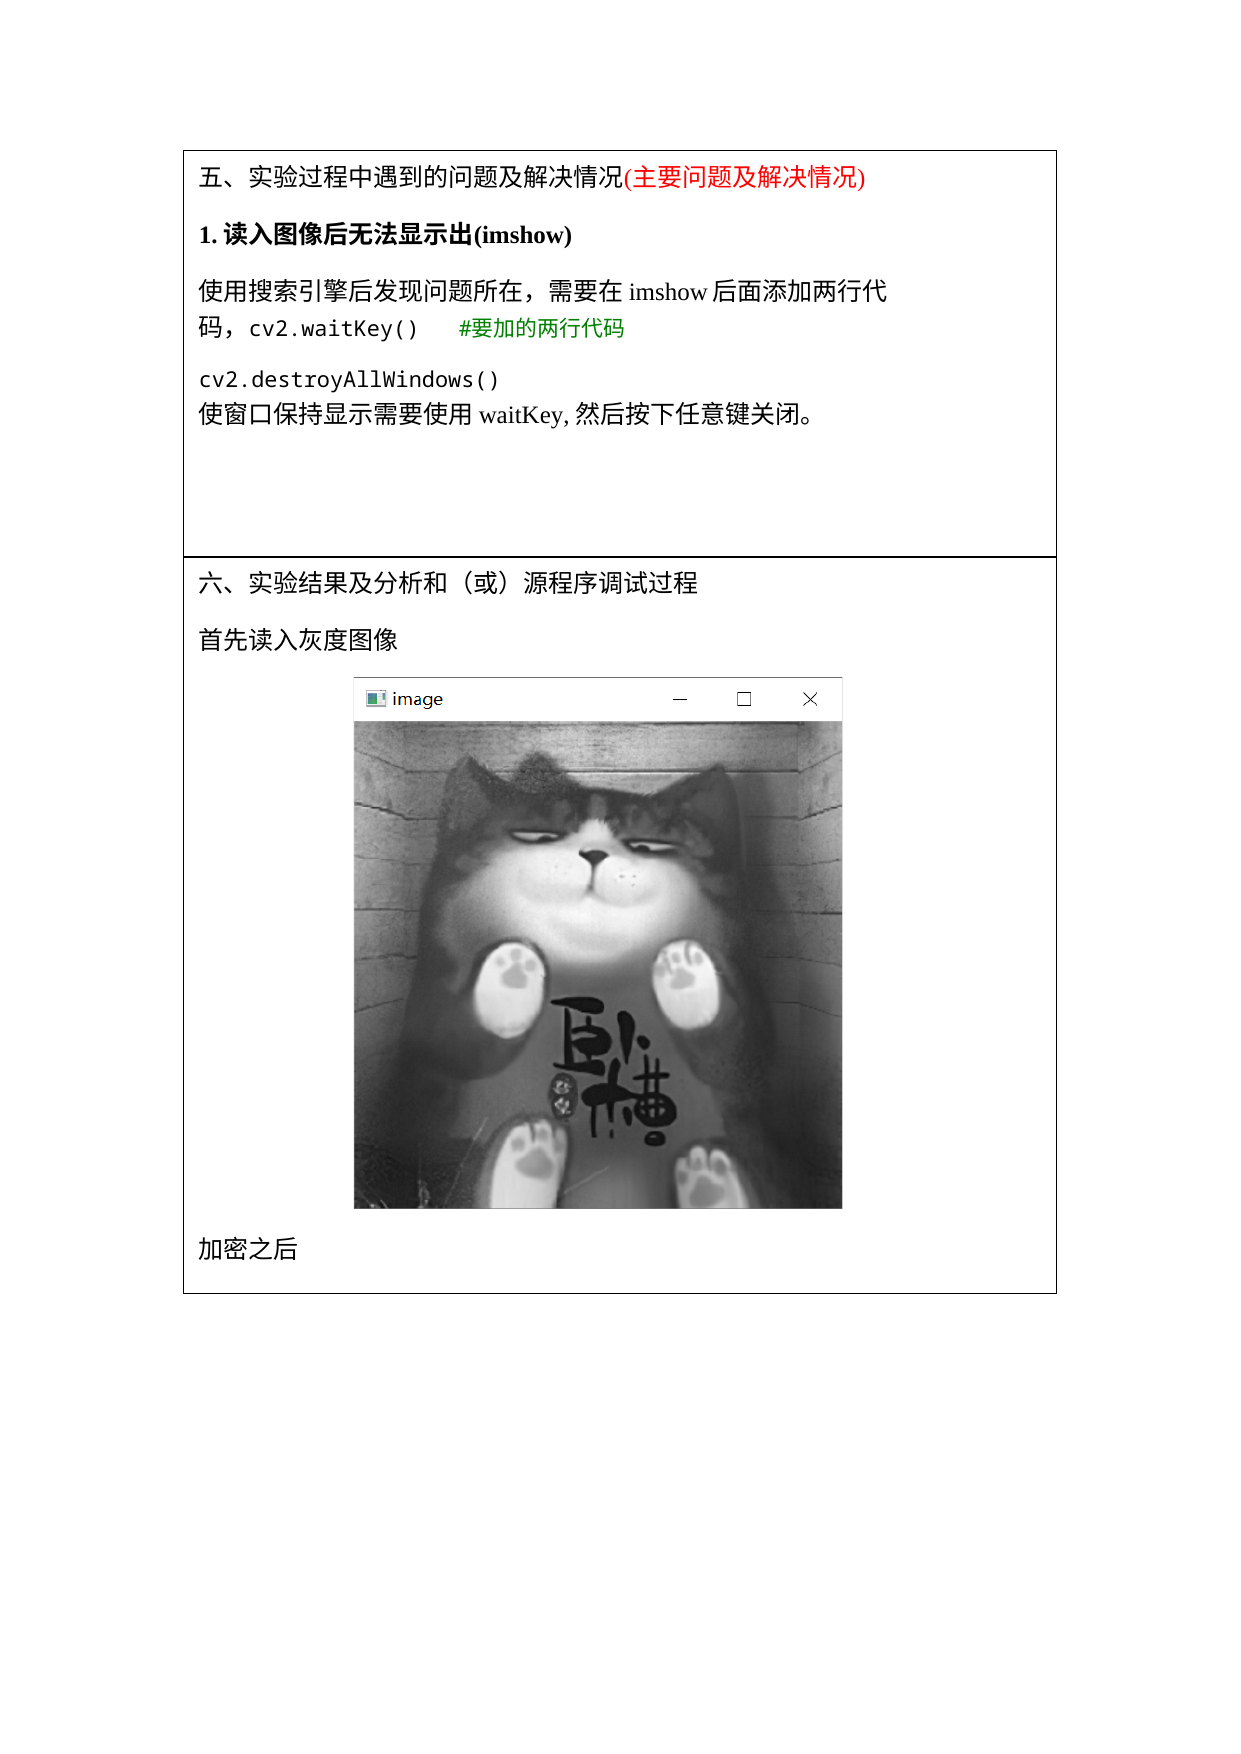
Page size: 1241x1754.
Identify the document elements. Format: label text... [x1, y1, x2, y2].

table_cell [184, 558, 1056, 1293]
picture [353, 677, 843, 1209]
table_cell 五、实验过程中遇到的问题及解决情况(主要问题及解决情况) 1. 读入图像后无法显示出(imshow) 使用搜索引擎后发现问题所在，需要在imshow后面添加两行代码，cv2.waitKey() #要加的两行代码 cv2.destroyAllWindows() 使窗口保持显示需要使用waitKey, 然后按下任意键关闭。 [184, 151, 1056, 556]
